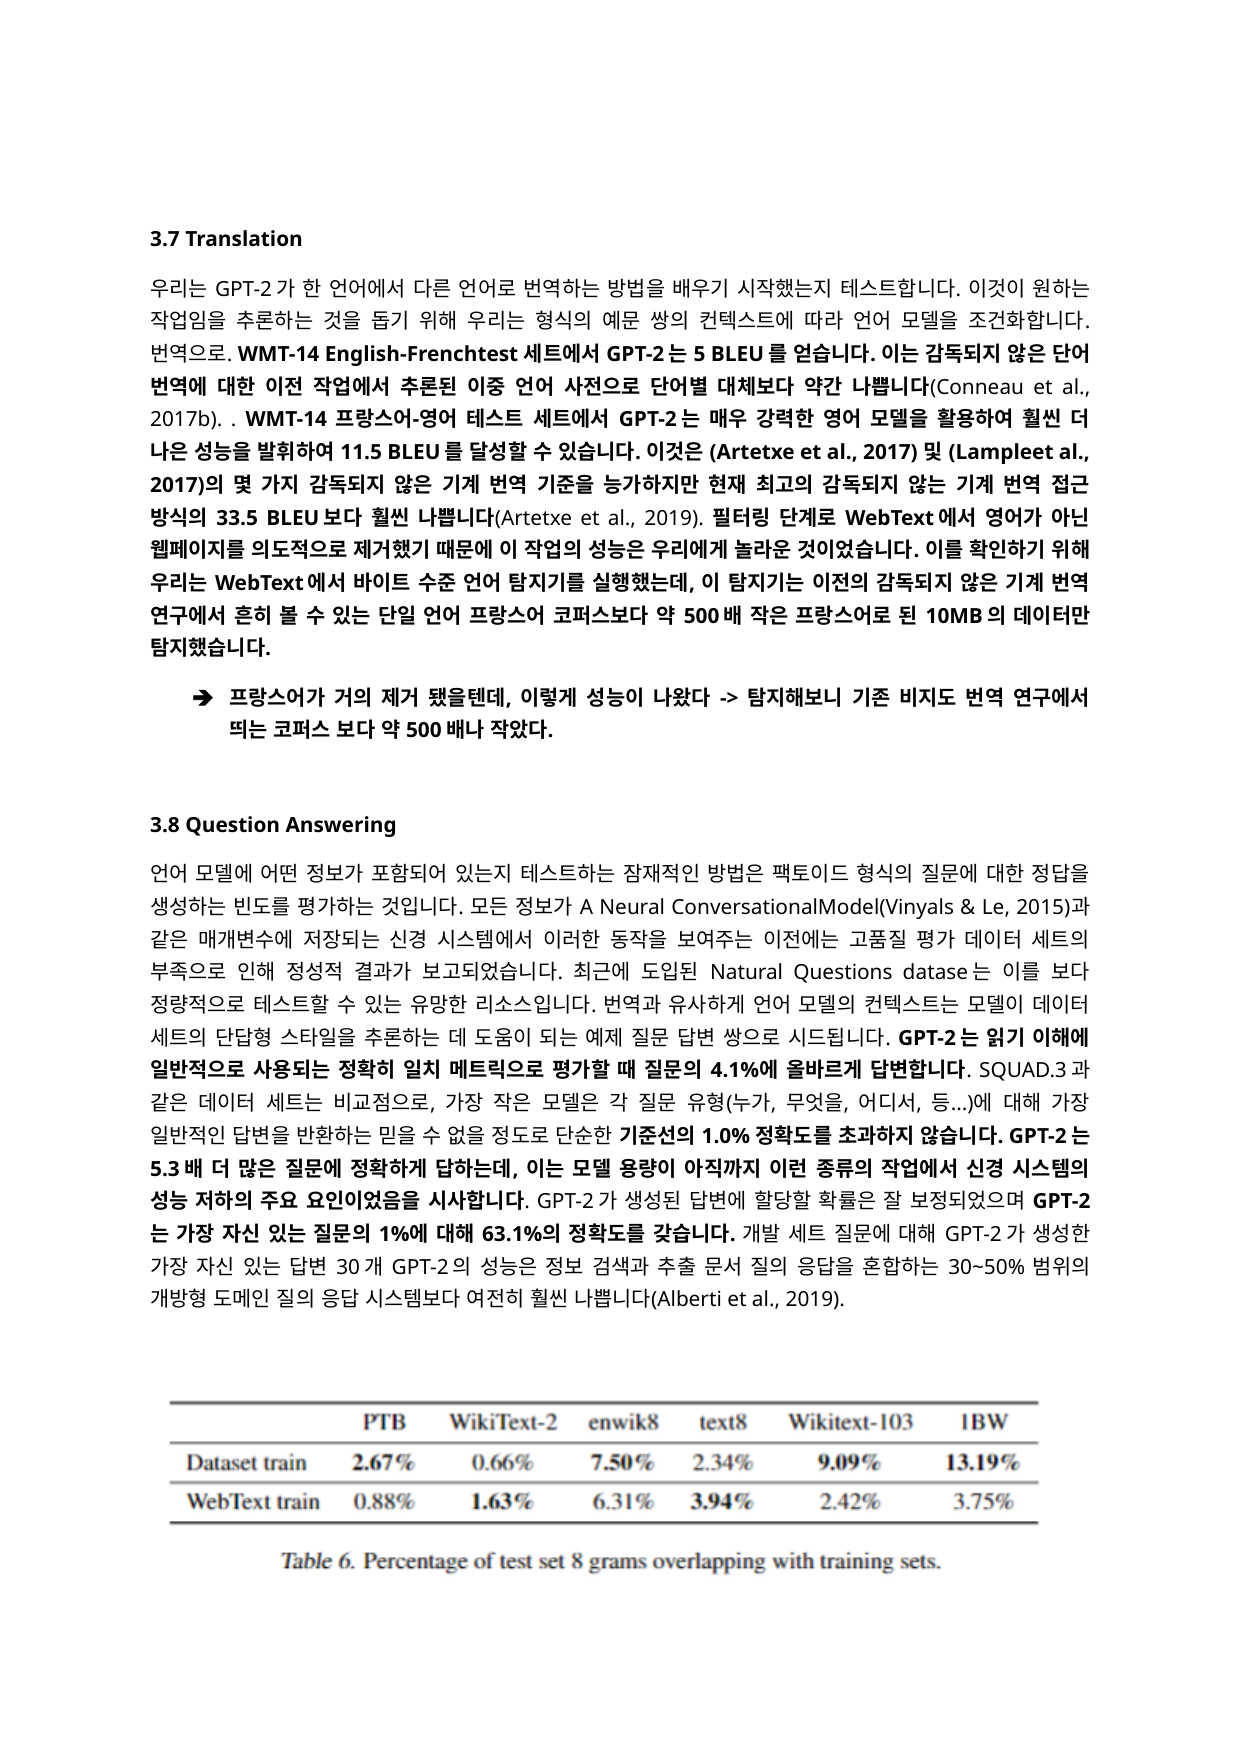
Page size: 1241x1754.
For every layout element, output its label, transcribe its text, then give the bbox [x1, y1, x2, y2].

text 3.8 Question Answering [150, 810, 1090, 839]
text 우리는 GPT-2가 한 언어에서 다른 언어로 번역하는 방법을 배우기 시작했는지 테스트합니다. 이것이 원하는 작업임을 추론하는 것을 돕기 위해 우리는 형식의 예문 쌍의 컨텍스트에 따라 언어 모델을 조건화합니다. 번역으로. WMT-14 English-Frenchtest 세트에서 GPT-2는 5 BLEU를 얻습니다. 이는 감독되지 않은 단어 번역에 대한 이전 작업에서 추론된 이중 언어 사전으로 단어별 대체보다 약간 나쁩니다(Conneau et al., 2017b). . WMT-14 프랑스어-영어 테스트 세트에서 GPT-2는 매우 강력한 영어 모델을 활용하여 훨씬 더 나은 성능을 발휘하여 11.5 BLEU를 달성할 수 있습니다. 이것은 (Artetxe et al., 2017) 및 (Lampleet al., 2017)의 몇 가지 감독되지 않은 기계 번역 기준을 능가하지만 현재 최고의 감독되지 않는 기계 번역 접근 방식의 33.5 BLEU보다 훨씬 나쁩니다(Artetxe et al., 2019). 필터링 단계로 WebText에서 영어가 아닌 웹페이지를 의도적으로 제거했기 때문에 이 작업의 성능은 우리에게 놀라운 것이었습니다. 이를 확인하기 위해 우리는 WebText에서 바이트 수준 언어 탐지기를 실행했는데, 이 탐지기는 이전의 감독되지 않은 기계 번역 연구에서 흔히 볼 수 있는 단일 언어 프랑스어 코퍼스보다 약 500배 작은 프랑스어로 된 10MB의 데이터만 탐지했습니다. [150, 272, 1090, 662]
text 3.7 Translation [150, 224, 1090, 253]
text 언어 모델에 어떤 정보가 포함되어 있는지 테스트하는 잠재적인 방법은 팩토이드 형식의 질문에 대한 정답을 생성하는 빈도를 평가하는 것입니다. 모든 정보가 A Neural ConversationalModel(Vinyals & Le, 2015)과 같은 매개변수에 저장되는 신경 시스템에서 이러한 동작을 보여주는 이전에는 고품질 평가 데이터 세트의 부족으로 인해 정성적 결과가 보고되었습니다. 최근에 도입된 Natural Questions datase는 이를 보다 정량적으로 테스트할 수 있는 유망한 리소스입니다. 번역과 유사하게 언어 모델의 컨텍스트는 모델이 데이터 세트의 단답형 스타일을 추론하는 데 도움이 되는 예제 질문 답변 쌍으로 시드됩니다. GPT-2는 읽기 이해에 일반적으로 사용되는 정확히 일치 메트릭으로 평가할 때 질문의 4.1%에 올바르게 답변합니다. SQUAD.3과 같은 데이터 세트는 비교점으로, 가장 작은 모델은 각 질문 유형(누가, 무엇을, 어디서, 등...)에 대해 가장 일반적인 답변을 반환하는 믿을 수 없을 정도로 단순한 기준선의 1.0% 정확도를 초과하지 않습니다. GPT-2는 5.3배 더 많은 질문에 정확하게 답하는데, 이는 모델 용량이 아직까지 이런 종류의 작업에서 신경 시스템의 성능 저하의 주요 요인이었음을 시사합니다. GPT-2가 생성된 답변에 할당할 확률은 잘 보정되었으며 GPT-2는 가장 자신 있는 질문의 1%에 대해 63.1%의 정확도를 갖습니다. 개발 세트 질문에 대해 GPT-2가 생성한 가장 자신 있는 답변 30개 GPT-2의 성능은 정보 검색과 추출 문서 질의 응답을 혼합하는 30~50% 범위의 개방형 도메인 질의 응답 시스템보다 여전히 훨씬 나쁩니다(Alberti et al., 2019). [150, 858, 1090, 1313]
picture [150, 1379, 1054, 1578]
list 프랑스어가 거의 제거 됐을텐데, 이렇게 성능이 나왔다 -> 탐지해보니 기존 비지도 번역 연구에서 띄는 코퍼스 보다 약 500배나 작았다. [192, 681, 1090, 744]
